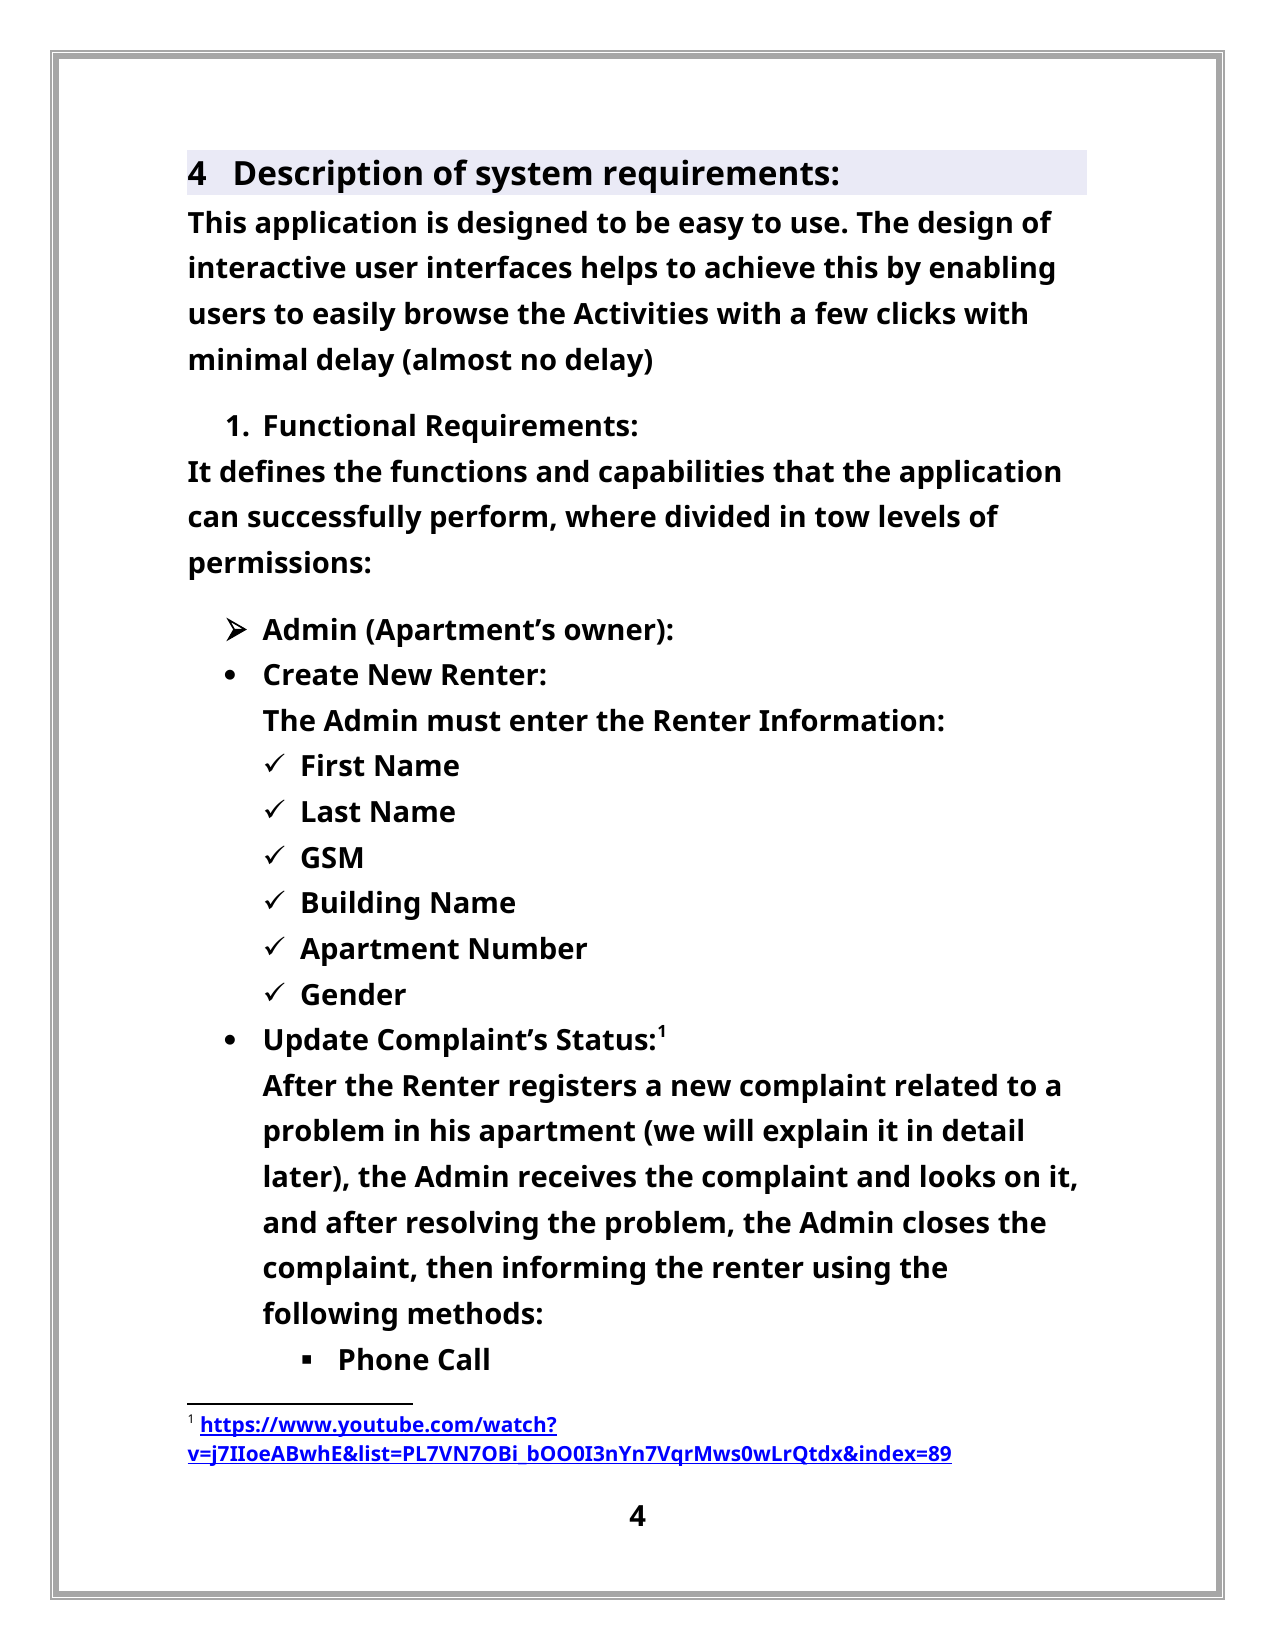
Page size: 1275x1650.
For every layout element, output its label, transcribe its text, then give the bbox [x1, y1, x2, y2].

list Apartment Number [262, 928, 1087, 968]
list After the Renter registers a new complaint related to a problem in his apartment (we will explain it in detail later), the Admin receives the complaint and looks on it, and after resolving the problem, the Admin closes the complaint, then informing the renter using the following methods: [262, 1065, 1087, 1333]
list First Name [262, 746, 1087, 785]
subtitle Admin (Apartment’s owner): [225, 609, 1087, 648]
list GSM [262, 837, 1087, 877]
subtitle Description of system requirements: [187, 150, 1087, 195]
list Create New Renter: [225, 654, 1087, 694]
text This application is designed to be easy to use. The design of interactive user interfaces helps to achieve this by enabling users to easily browse the Activities with a few clicks with minimal delay (almost no delay) [187, 202, 1087, 379]
text It defines the functions and capabilities that the application can successfully perform, where divided in tow levels of permissions: [187, 451, 1087, 582]
subtitle Functional Requirements: [225, 406, 1087, 445]
list Gender [262, 974, 1087, 1013]
list Phone Call [300, 1339, 1087, 1378]
list Update Complaint’s Status: [225, 1019, 1087, 1059]
list Building Name [262, 883, 1087, 922]
list The Admin must enter the Renter Information: [262, 700, 1087, 740]
list Last Name [262, 791, 1087, 831]
